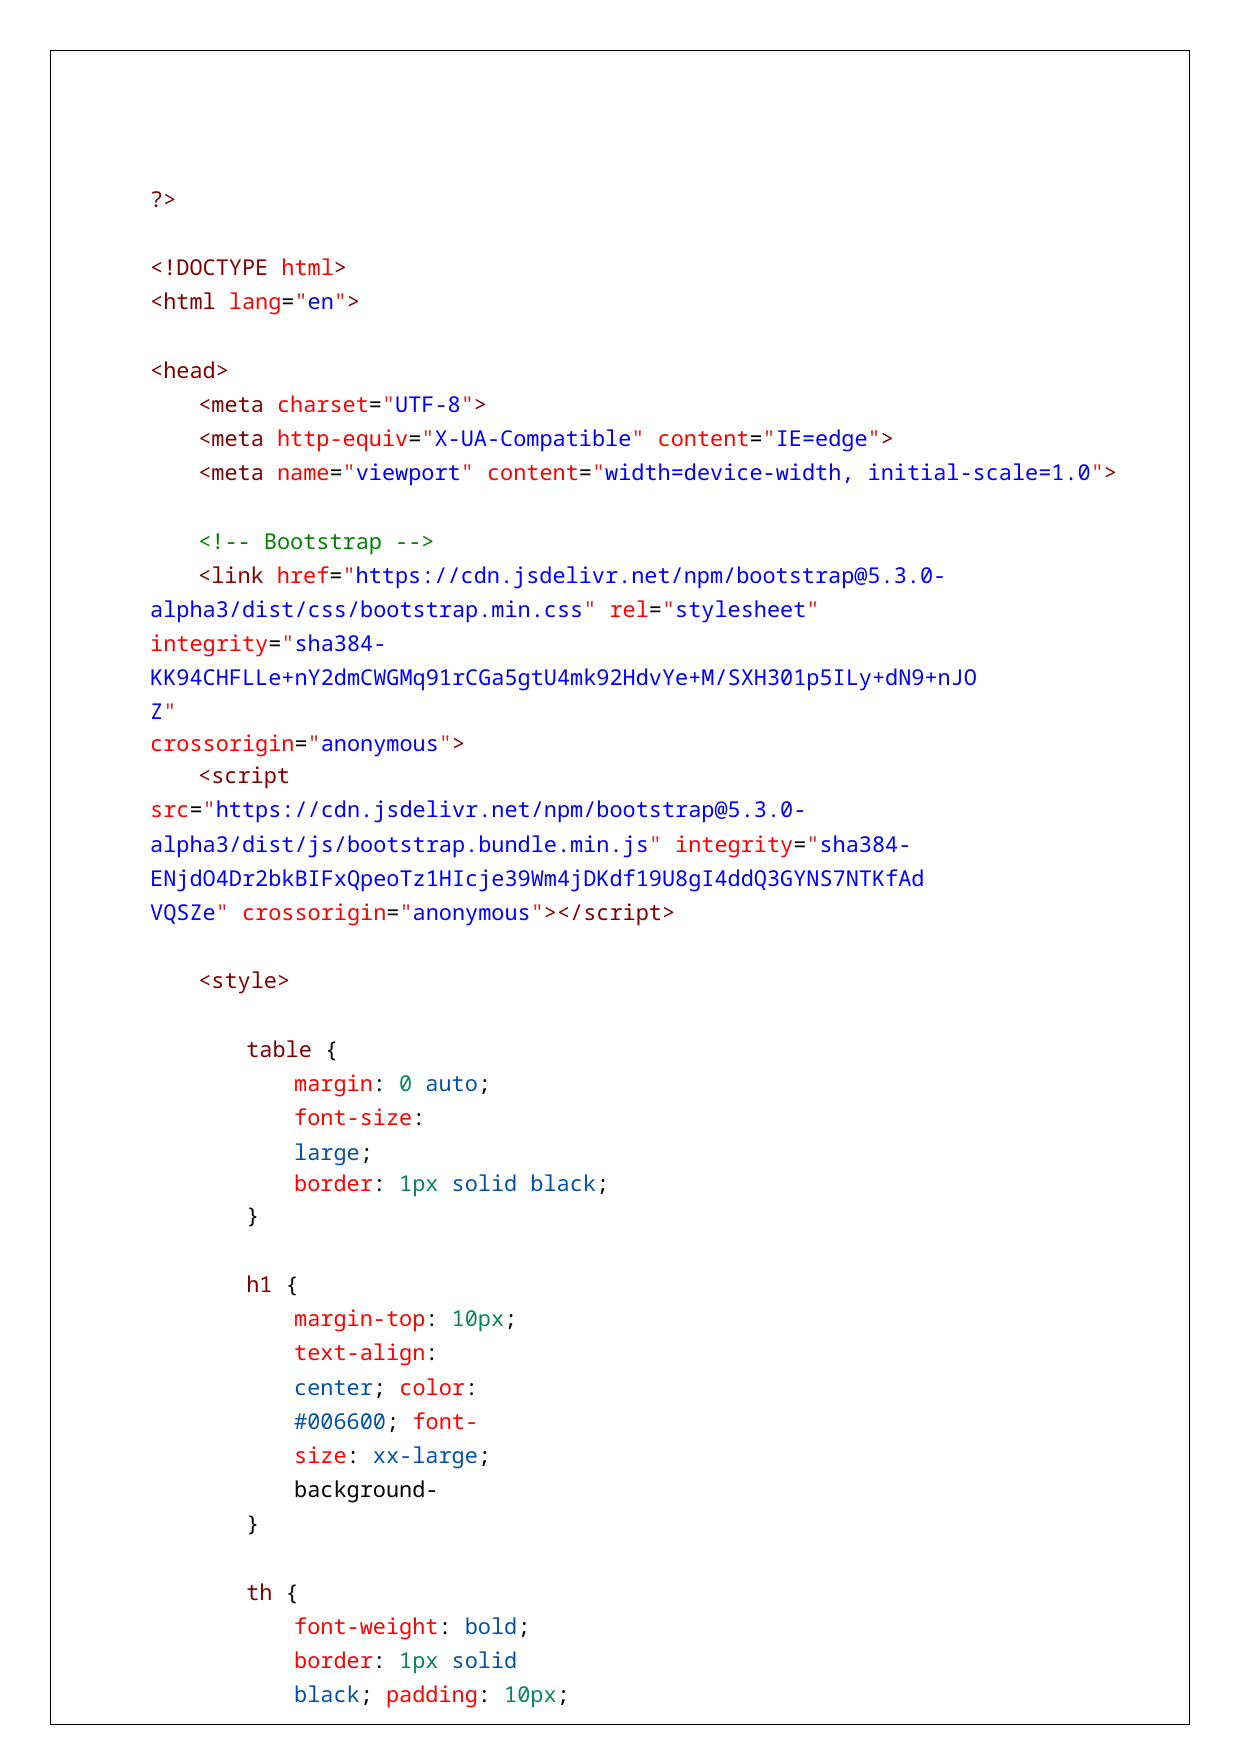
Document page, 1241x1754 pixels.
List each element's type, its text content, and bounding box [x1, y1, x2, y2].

text } [246, 1508, 1134, 1538]
text crossorigin="anonymous"> [150, 731, 1134, 756]
text <!DOCTYPE html> [150, 252, 1134, 282]
text border: 1px solid black; [294, 1171, 1134, 1196]
text margin: 0 auto; font-size: large; [294, 1068, 499, 1166]
text <link href="https://cdn.jsdelivr.net/npm/bootstrap@5.3.0- alpha3/dist/css/bootstrap.min.css" rel="stylesheet" integrity="sha384- KK94CHFLLe+nY2dmCWGMq91rCGa5gtU4mk92HdvYe+M/SXH301p5ILy+dN9+nJOZ" [150, 560, 994, 726]
text table { [246, 1034, 1134, 1064]
text margin-top: 10px; text-align: center; color: #006600; font-size: xx-large; background- [294, 1303, 535, 1504]
text ?> [150, 183, 1134, 213]
text <html lang="en"> [150, 286, 1134, 316]
text <script src="https://cdn.jsdelivr.net/npm/bootstrap@5.3.0- alpha3/dist/js/bootstrap.bundle.min.js" integrity="sha384- ENjdO4Dr2bkBIFxQpeoTz1HIcje39Wm4jDKdf19U8gI4ddQ3GYNS7NTKfAdVQSZe" crossorigin="anonymous"></script> [150, 760, 933, 927]
text th { [246, 1577, 1134, 1607]
text h1 { [246, 1269, 1134, 1299]
text <head> [150, 355, 1134, 385]
text font-weight: bold; border: 1px solid black; padding: 10px; [294, 1611, 584, 1709]
text <meta name="viewport" content="width=device-width, initial-scale=1.0"> [198, 457, 1134, 487]
text <meta charset="UTF-8"> [198, 389, 1134, 419]
text <meta http-equiv="X-UA-Compatible" content="IE=edge"> [198, 423, 1134, 453]
text } [246, 1200, 1134, 1230]
text <!-- Bootstrap --> [198, 526, 1134, 556]
text <style> [198, 965, 1134, 995]
